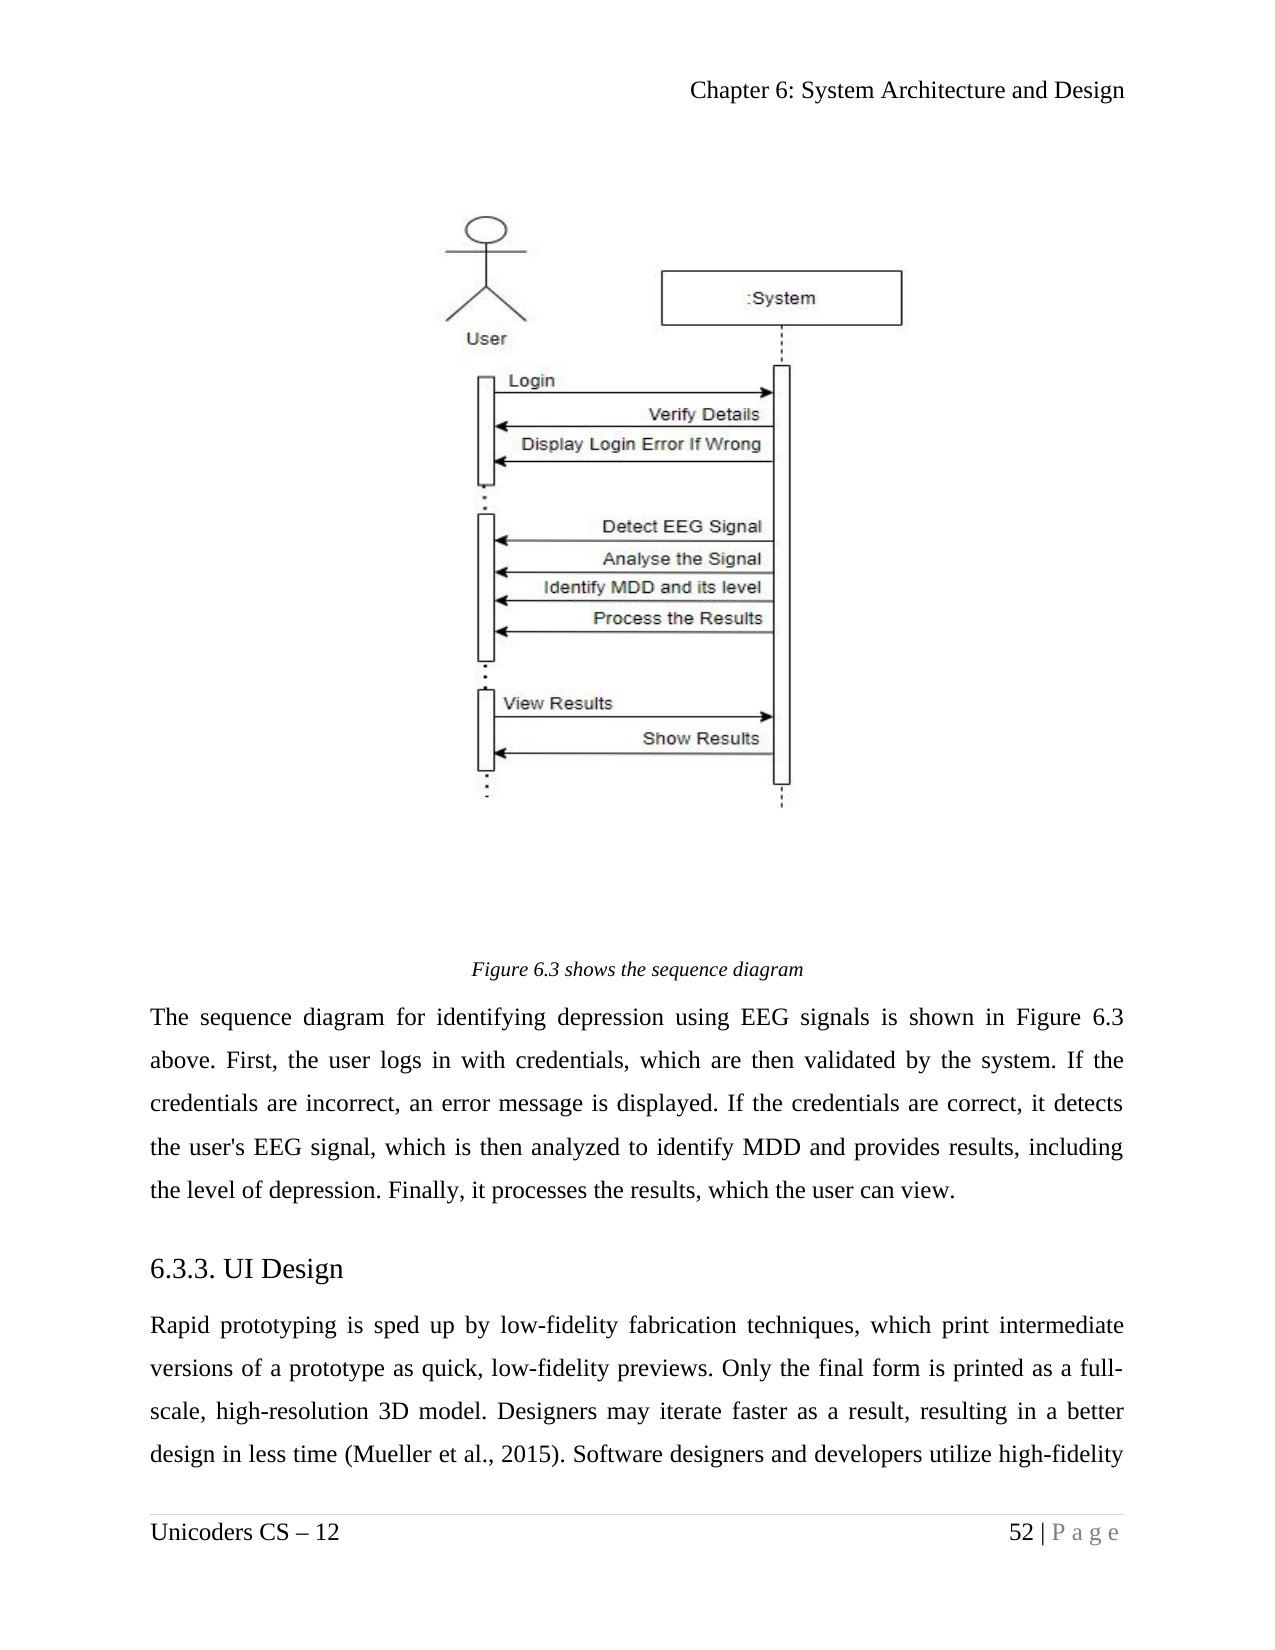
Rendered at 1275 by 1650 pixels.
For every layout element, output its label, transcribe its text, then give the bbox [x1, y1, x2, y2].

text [150, 1310, 1125, 1468]
text Figure 6.3 shows the sequence diagram [150, 957, 1125, 981]
picture [206, 150, 1069, 958]
subtitle 6.3.3. UI Design [150, 1251, 1125, 1285]
text The sequence diagram for identifying depression using EEG signals is shown in Figure 6.3 above. First, the user logs in with credentials, which are then validated by the system. If the credentials are incorrect, an error message is displayed. If the credentials are correct, it detects the user's EEG signal, which is then analyzed to identify MDD and provides results, including the level of depression. Finally, it processes the results, which the user can view. [150, 1002, 1125, 1203]
